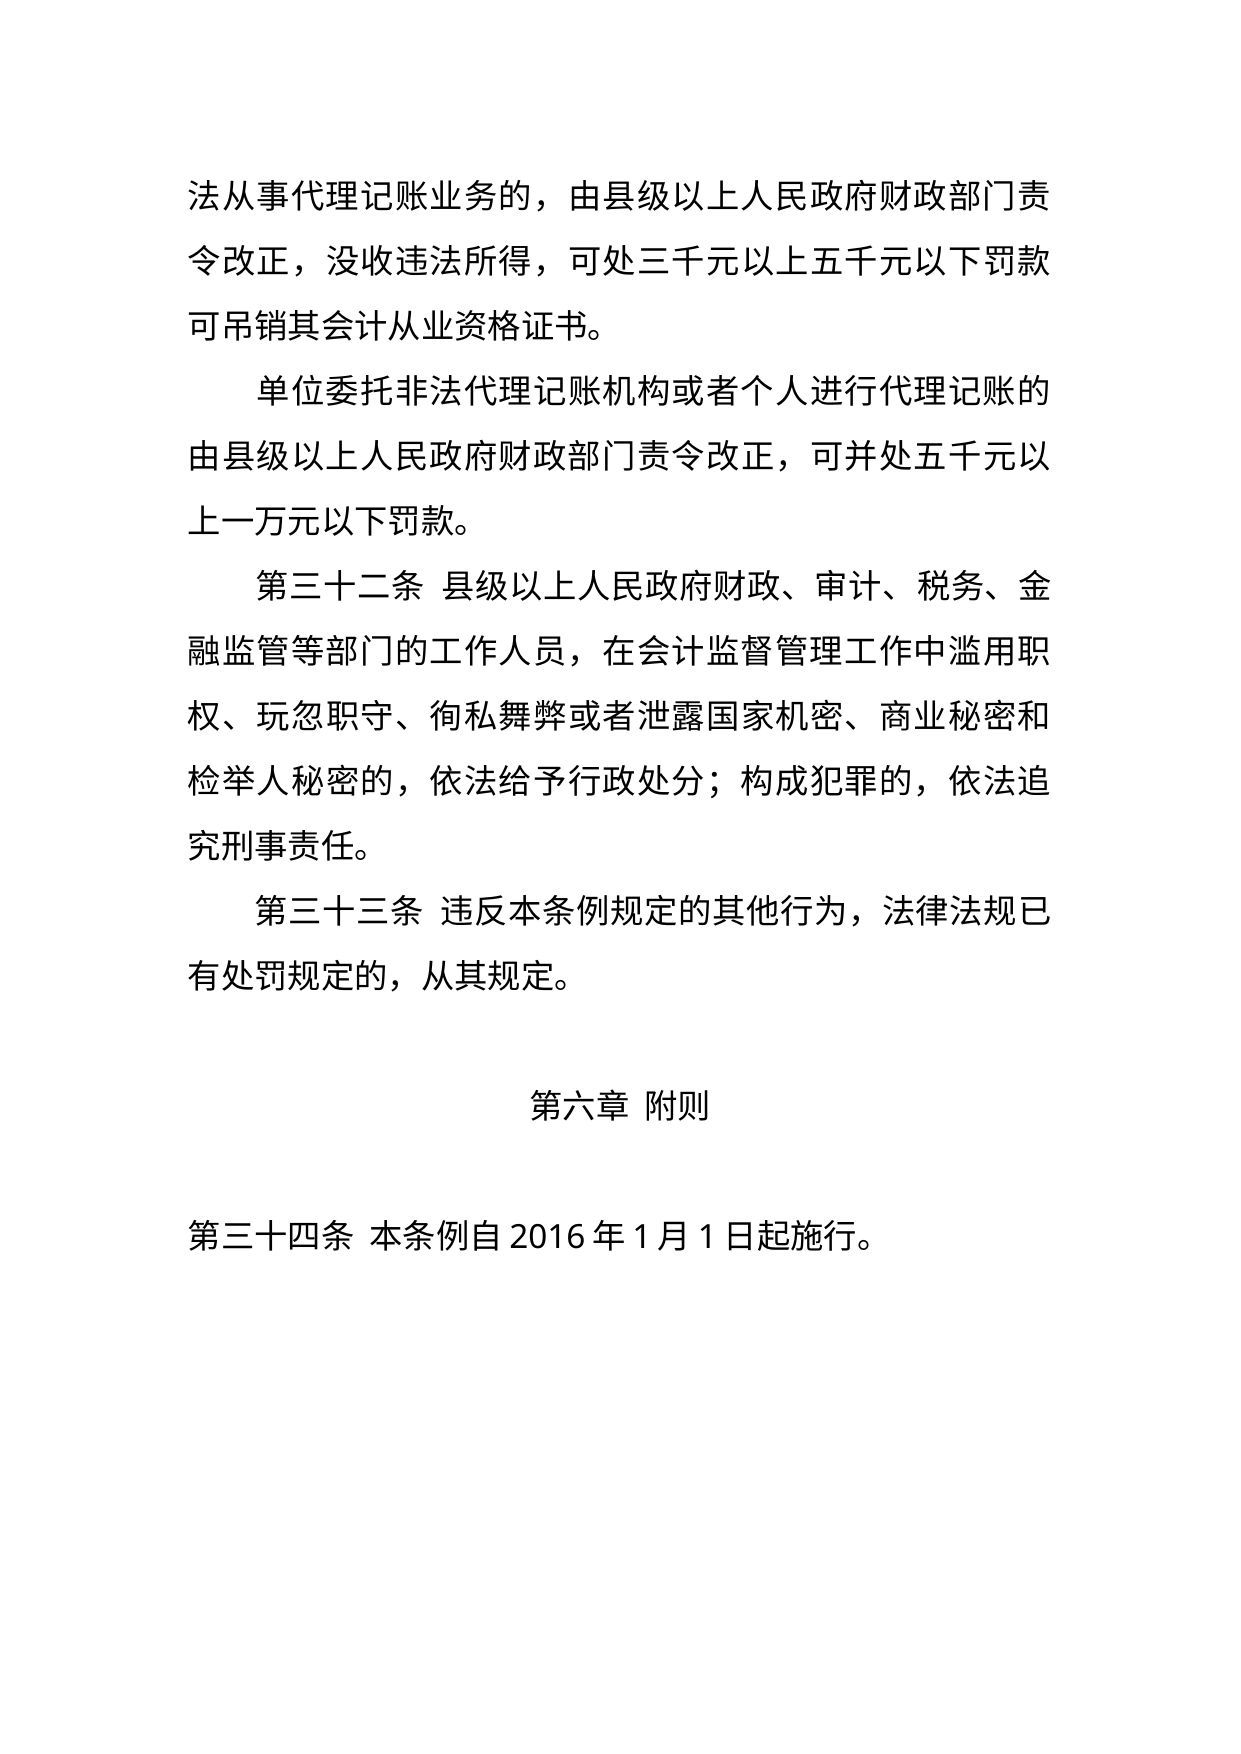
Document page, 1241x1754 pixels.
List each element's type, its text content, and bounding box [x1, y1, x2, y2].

text 第六章 附则 [187, 1072, 1053, 1137]
text 第三十四条 本条例自2016年1月1日起施行。 [187, 1202, 1053, 1267]
text 第三十二条 县级以上人民政府财政、审计、税务、金融监管等部门的工作人员，在会计监督管理工作中滥用职权、玩忽职守、徇私舞弊或者泄露国家机密、商业秘密和检举人秘密的，依法给予行政处分；构成犯罪的，依法追究刑事责任。 [187, 552, 1053, 877]
text 第三十三条 违反本条例规定的其他行为，法律法规已有处罚规定的，从其规定。 [187, 877, 1053, 1007]
text 单位委托非法代理记账机构或者个人进行代理记账的，由县级以上人民政府财政部门责令改正，可并处五千元以上一万元以下罚款。 [187, 357, 1053, 552]
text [187, 162, 1053, 357]
